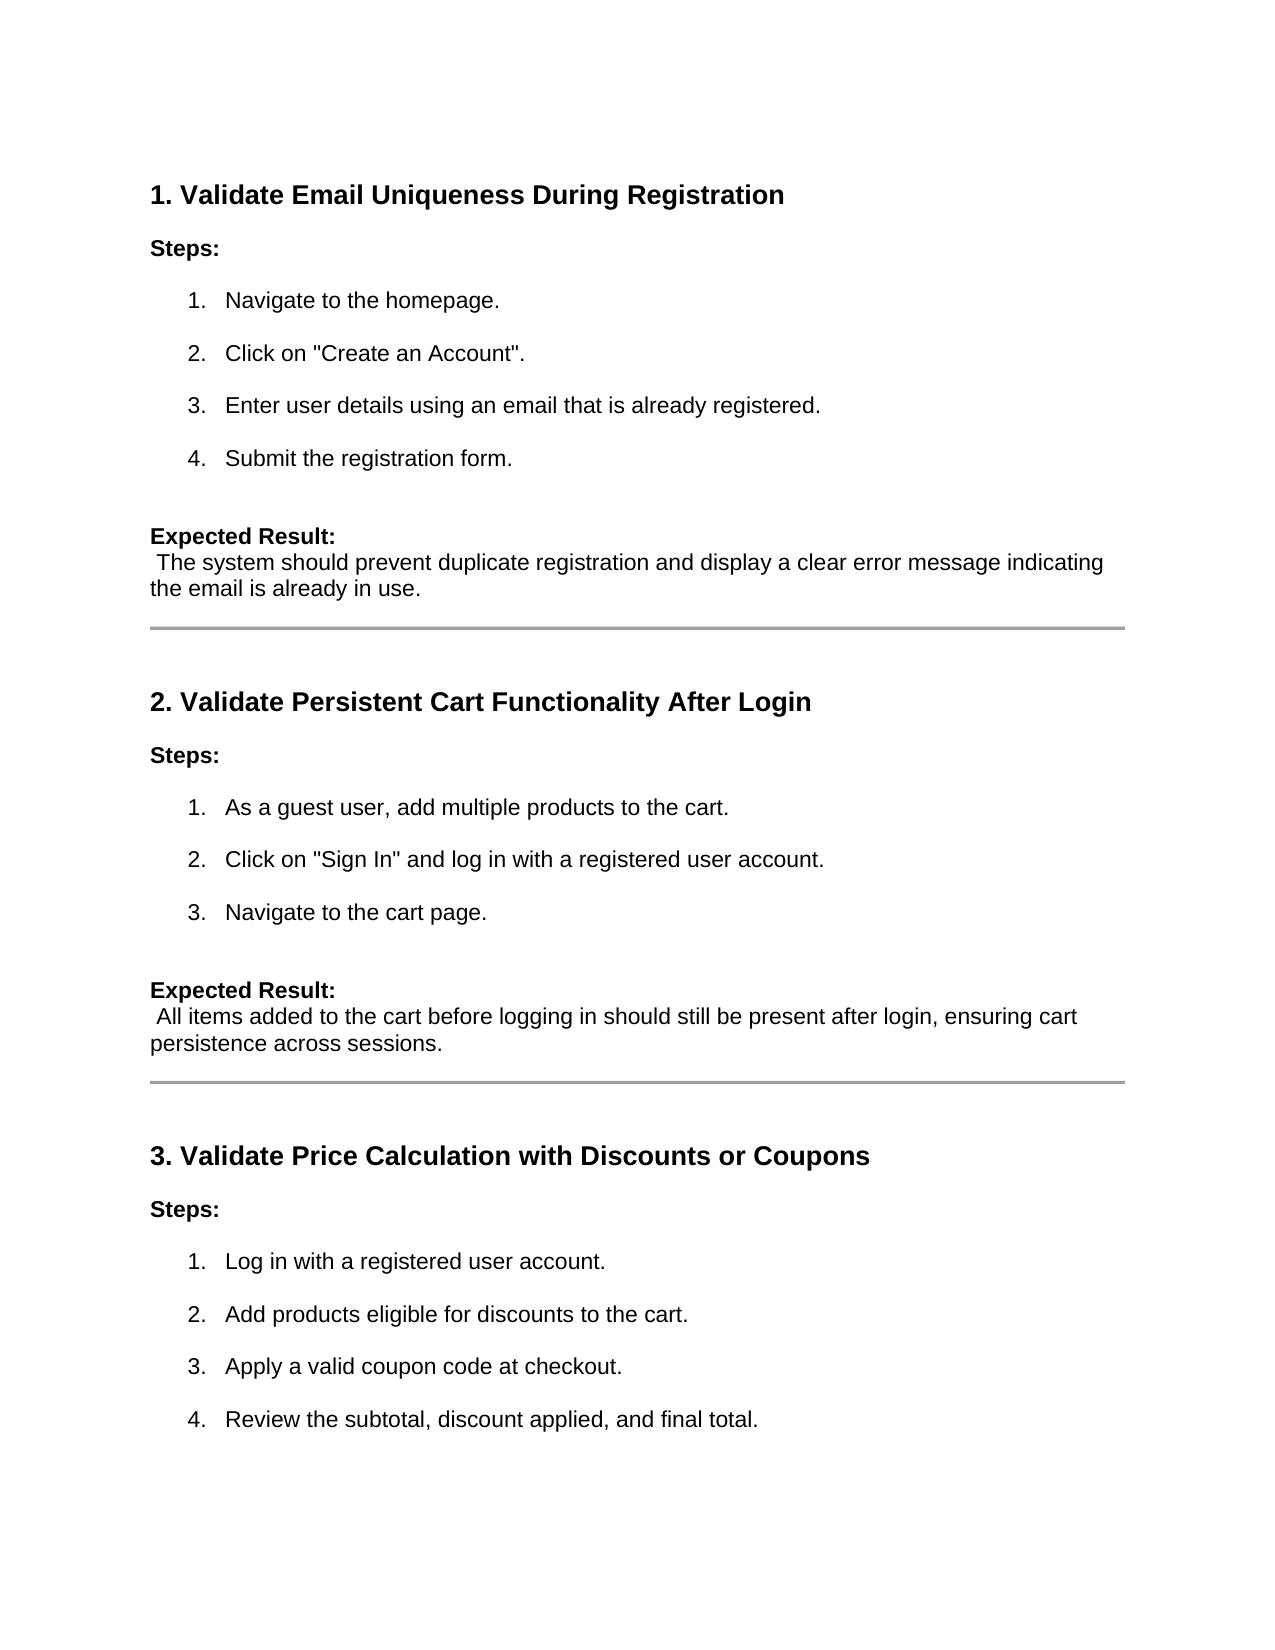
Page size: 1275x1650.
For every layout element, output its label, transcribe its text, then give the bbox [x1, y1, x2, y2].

text Expected Result: All items added to the cart before logging in should still be present after login, ensuring cart persistence across sessions. [150, 977, 1125, 1056]
subtitle 2. Validate Persistent Cart Functionality After Login [150, 686, 1125, 717]
list Navigate to the homepage. [187, 287, 1125, 339]
text Steps: [150, 742, 1125, 769]
text Steps: [150, 235, 1125, 262]
list Log in with a registered user account. [187, 1248, 1125, 1301]
subtitle 3. Validate Price Calculation with Discounts or Coupons [150, 1140, 1125, 1171]
list Navigate to the cart page. [187, 899, 1125, 952]
list Add products eligible for discounts to the cart. [187, 1301, 1125, 1353]
list As a guest user, add multiple products to the cart. [187, 794, 1125, 846]
list Submit the registration form. [187, 445, 1125, 498]
list Click on "Create an Account". [187, 339, 1125, 392]
subtitle 1. Validate Email Uniqueness During Registration [150, 179, 1125, 210]
list Review the subtotal, discount applied, and final total. [187, 1406, 1125, 1459]
list Click on "Sign In" and log in with a registered user account. [187, 846, 1125, 899]
list Enter user details using an email that is already registered. [187, 392, 1125, 445]
list Apply a valid coupon code at checkout. [187, 1353, 1125, 1406]
text Expected Result: The system should prevent duplicate registration and display a clear error message indicating the email is already in use. [150, 523, 1125, 602]
text Steps: [150, 1196, 1125, 1223]
